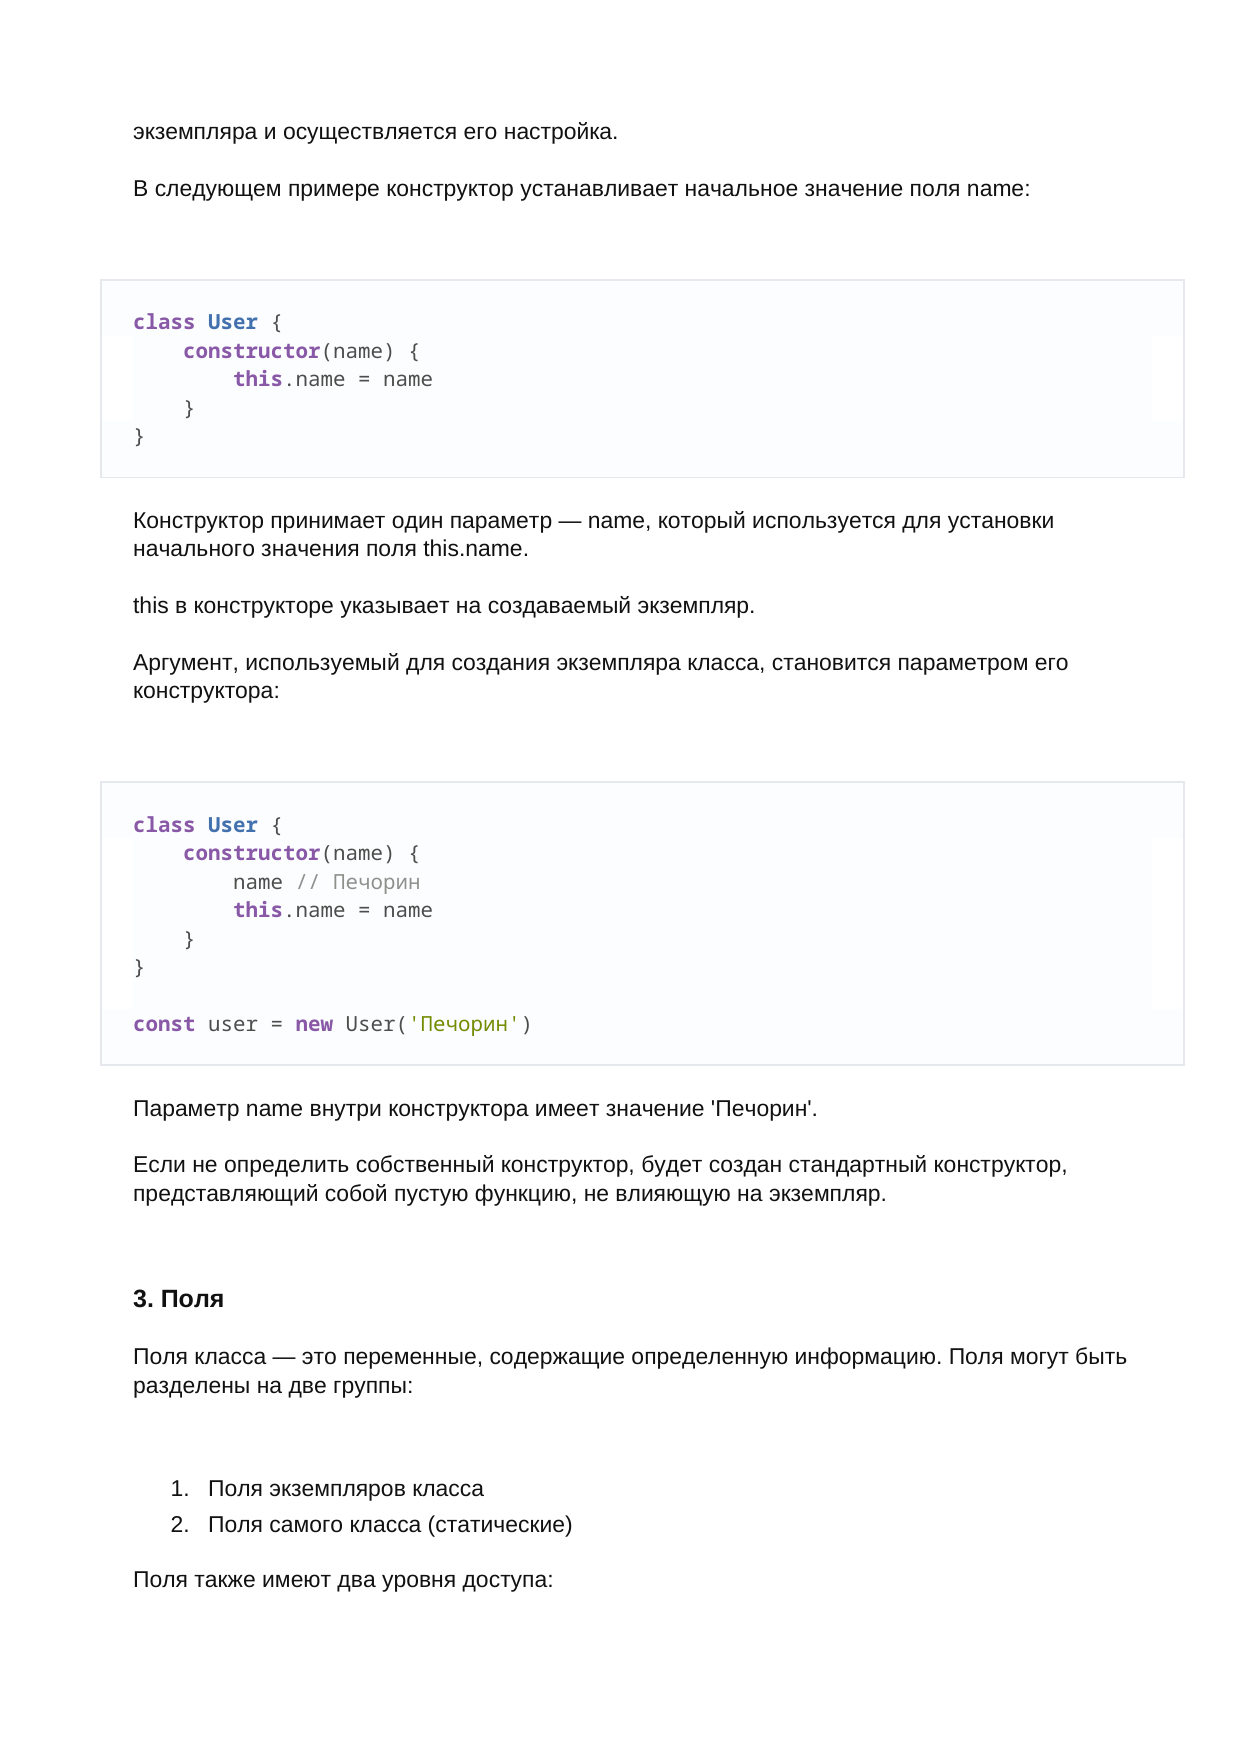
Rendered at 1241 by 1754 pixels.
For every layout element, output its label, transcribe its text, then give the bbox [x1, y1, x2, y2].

text constructor(name) { [133, 336, 1152, 364]
list Поля экземпляров класса [170, 1475, 1152, 1502]
text class User { [102, 783, 1183, 838]
text constructor(name) { [133, 838, 1152, 867]
text } [133, 952, 1152, 980]
text Поля класса — это переменные, содержащие определенную информацию. Поля могут быть разделены на две группы: [133, 1315, 1152, 1457]
text Конструктор принимает один параметр — name, который используется для установки начального значения поля this.name. this в конструкторе указывает на создаваемый экземпляр. Аргумент, используемый для создания экземпляра класса, становится параметром его конструктора: [133, 478, 1152, 762]
text } [102, 393, 1183, 477]
list Поля самого класса (статические) [170, 1511, 1152, 1537]
text class User { [102, 281, 1183, 336]
text const user = new User('Печорин') [102, 980, 1183, 1064]
text this.name = name [133, 895, 1152, 924]
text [133, 1537, 1152, 1592]
text Параметр name внутри конструктора имеет значение 'Печорин'. Если не определить собственный конструктор, будет создан стандартный конструктор, представляющий собой пустую функцию, не влияющую на экземпляр. [133, 1066, 1152, 1265]
text name // Печорин [133, 867, 1152, 895]
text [133, 118, 1152, 260]
text } [133, 924, 1152, 952]
subtitle 3. Поля [133, 1284, 1152, 1312]
text this.name = name [133, 364, 1152, 393]
